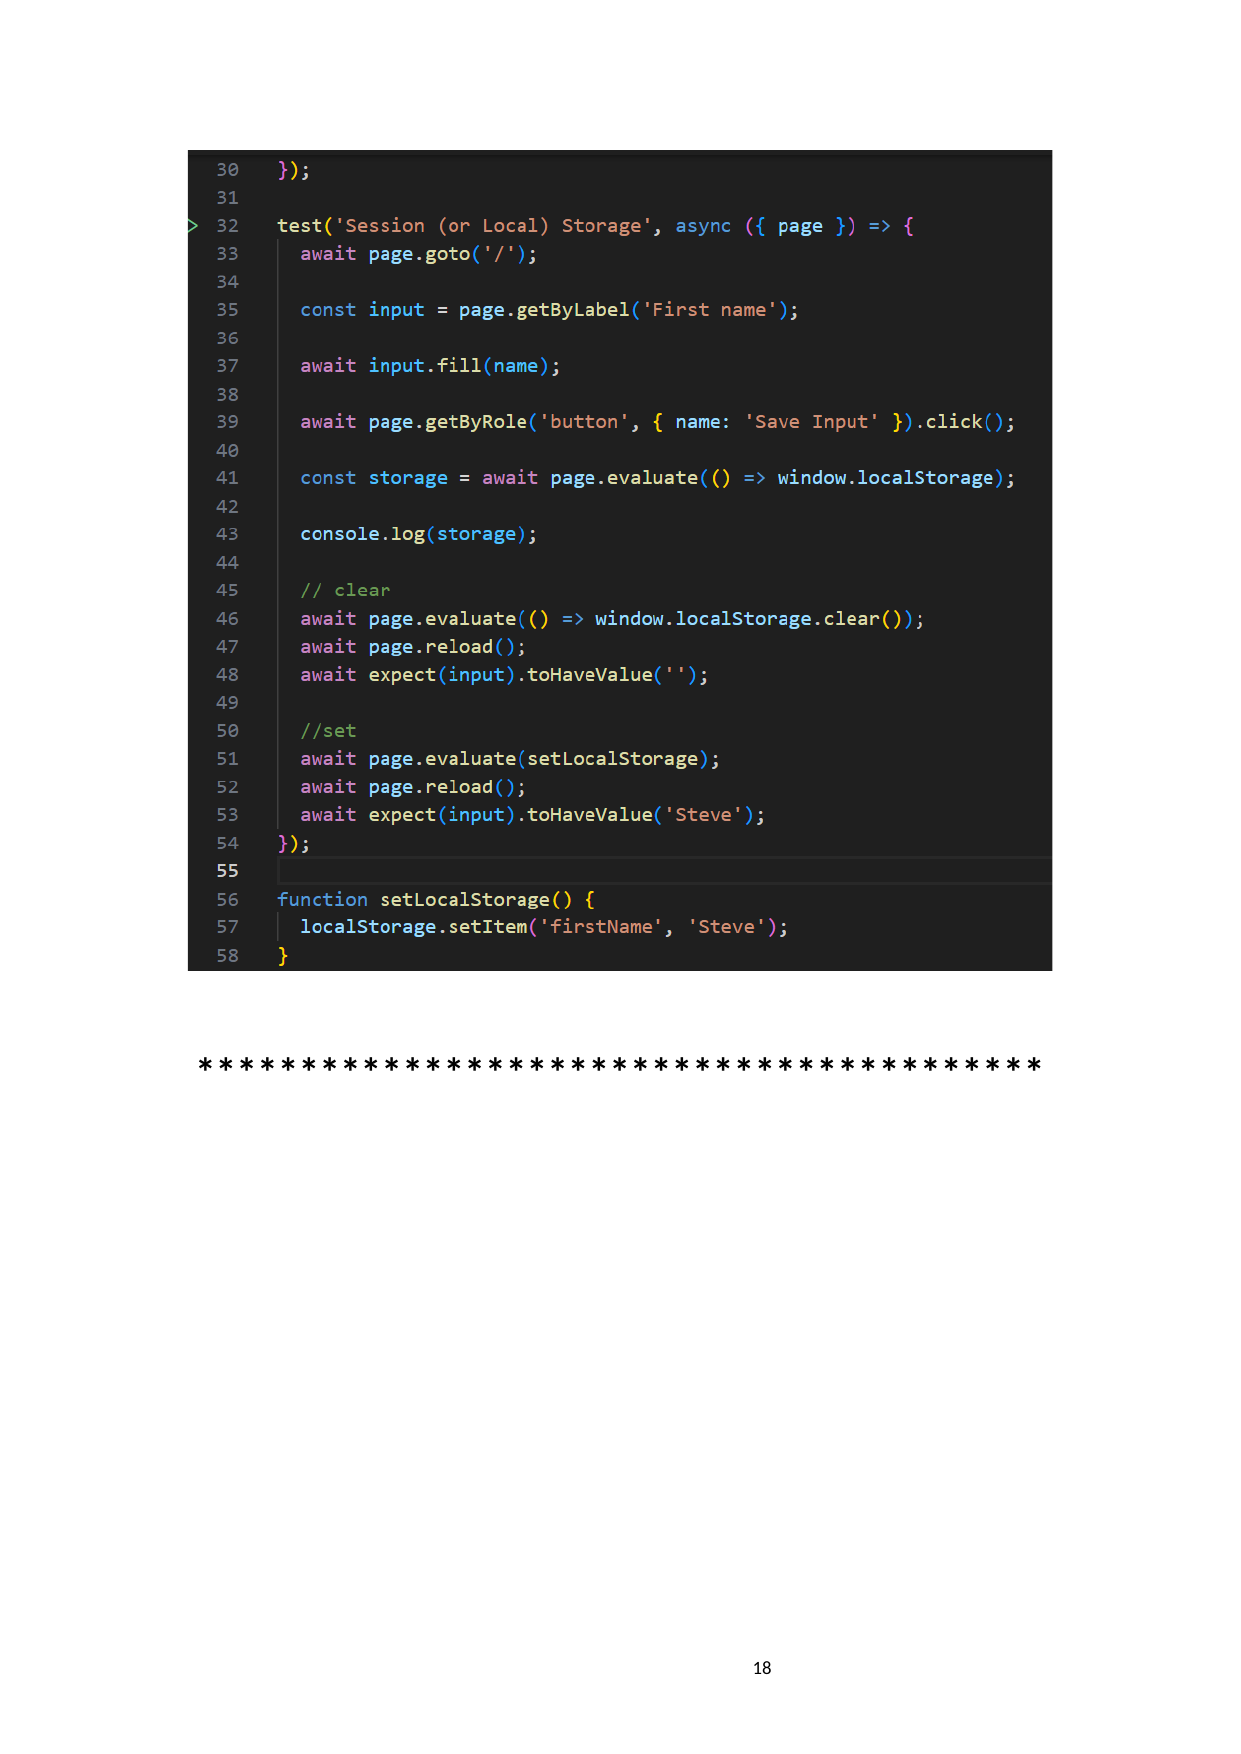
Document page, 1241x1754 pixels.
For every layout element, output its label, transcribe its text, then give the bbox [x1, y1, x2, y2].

picture [187, 150, 1053, 971]
list ***************************************** [187, 1047, 1053, 1098]
